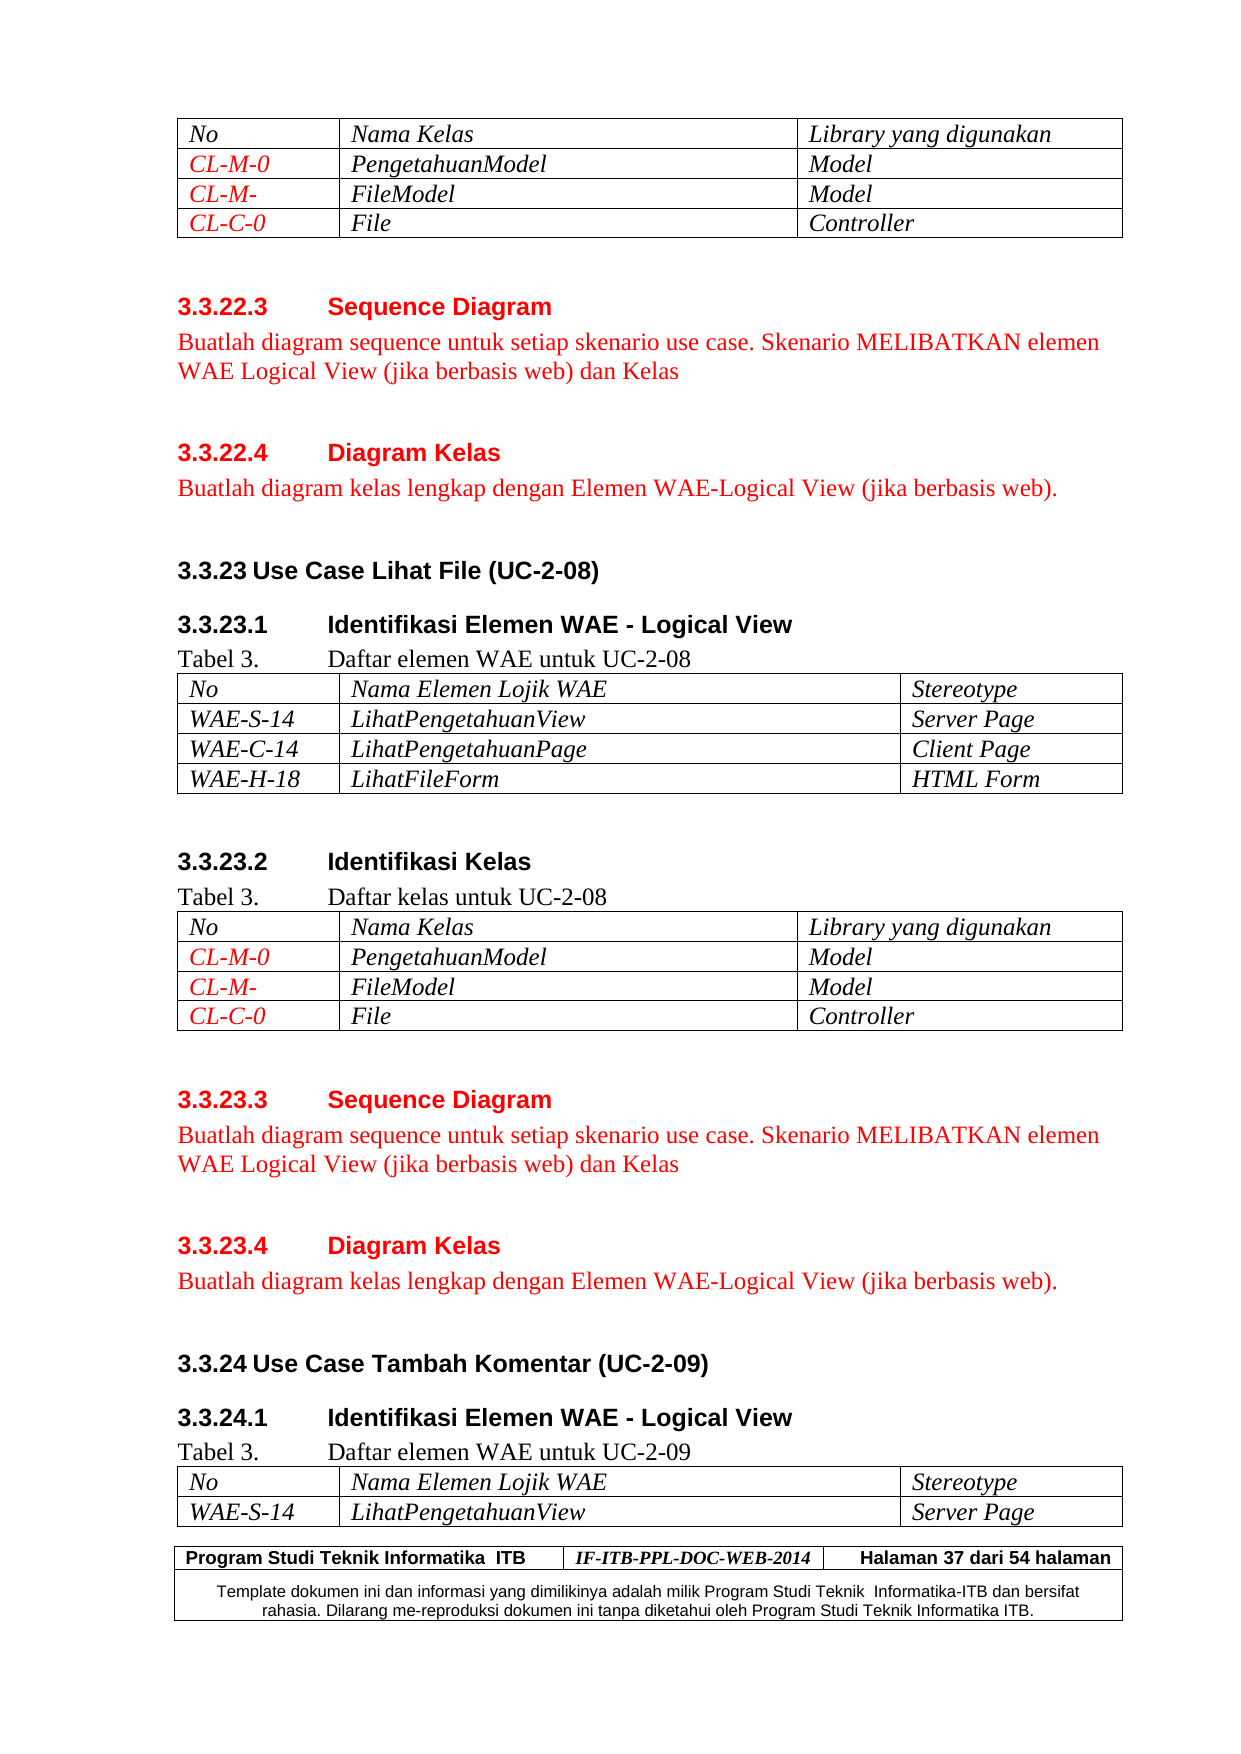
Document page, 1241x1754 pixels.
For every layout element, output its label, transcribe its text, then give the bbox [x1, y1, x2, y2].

table_header No [178, 119, 339, 148]
table_header No [178, 674, 339, 703]
table_cell CL-C-0 [178, 209, 339, 237]
table_cell Model [798, 179, 1122, 207]
text Buatlah diagram kelas lengkap dengan Elemen WAE-Logical View (jika berbasis web). [177, 473, 1122, 502]
table_cell FileModel [340, 972, 797, 1000]
table_header No [178, 1467, 339, 1496]
table_cell CL-C-0 [178, 1001, 339, 1030]
table_header No [178, 912, 339, 941]
table_cell HTML Form [901, 764, 1122, 792]
table_cell Model [798, 972, 1122, 1000]
subtitle Identifikasi Elemen WAE - Logical View [177, 1402, 1122, 1431]
table_cell Model [798, 149, 1122, 178]
table_header Stereotype [901, 1467, 1122, 1496]
text Buatlah diagram sequence untuk setiap skenario use case. Skenario MELIBATKAN elemen WAE Logical View (jika berbasis web) dan Kelas [177, 1120, 1122, 1177]
table_cell LihatFileForm [340, 764, 900, 792]
table_header Nama Kelas [340, 912, 797, 941]
table_cell FileModel [340, 179, 797, 207]
table_header Stereotype [901, 674, 1122, 703]
subtitle Diagram Kelas [177, 438, 1122, 467]
text Buatlah diagram kelas lengkap dengan Elemen WAE-Logical View (jika berbasis web). [177, 1266, 1122, 1295]
table_cell LihatPengetahuanView [340, 1497, 900, 1526]
table_header Nama Elemen Lojik WAE [340, 674, 900, 703]
table_cell File [340, 209, 797, 237]
table_cell Server Page [901, 704, 1122, 733]
table_cell Client Page [901, 734, 1122, 763]
text Tabel 3. Daftar elemen WAE untuk UC-2-09 [177, 1437, 1122, 1466]
table_cell Controller [798, 1001, 1122, 1030]
subtitle Identifikasi Elemen WAE - Logical View [177, 609, 1122, 638]
table_cell CL-M- [178, 972, 339, 1000]
subtitle Sequence Diagram [177, 1085, 1122, 1114]
table_header Library yang digunakan [798, 912, 1122, 941]
table_cell Server Page [901, 1497, 1122, 1526]
subtitle Use Case Tambah Komentar (UC-2-09) [177, 1349, 1122, 1377]
table_cell CL-M-0 [178, 942, 339, 971]
table_cell Model [798, 942, 1122, 971]
subtitle Sequence Diagram [177, 292, 1122, 321]
table_cell LihatPengetahuanPage [340, 734, 900, 763]
table_cell PengetahuanModel [340, 149, 797, 178]
table_header Nama Elemen Lojik WAE [340, 1467, 900, 1496]
text Buatlah diagram sequence untuk setiap skenario use case. Skenario MELIBATKAN elemen WAE Logical View (jika berbasis web) dan Kelas [177, 327, 1122, 384]
table_cell PengetahuanModel [340, 942, 797, 971]
subtitle Identifikasi Kelas [177, 847, 1122, 876]
text Tabel 3. Daftar elemen WAE untuk UC-2-08 [177, 644, 1122, 673]
table_cell WAE-C-14 [178, 734, 339, 763]
subtitle Use Case Lihat File (UC-2-08) [177, 556, 1122, 584]
table_cell LihatPengetahuanView [340, 704, 900, 733]
table_header Nama Kelas [340, 119, 797, 148]
table_cell CL-M- [178, 179, 339, 207]
table_cell CL-M-0 [178, 149, 339, 178]
table_cell WAE-S-14 [178, 1497, 339, 1526]
text Tabel 3. Daftar kelas untuk UC-2-08 [177, 882, 1122, 911]
table_cell Controller [798, 209, 1122, 237]
subtitle Diagram Kelas [177, 1231, 1122, 1260]
table_cell File [340, 1001, 797, 1030]
table_cell WAE-S-14 [178, 704, 339, 733]
table_cell WAE-H-18 [178, 764, 339, 792]
table_header Library yang digunakan [798, 119, 1122, 148]
